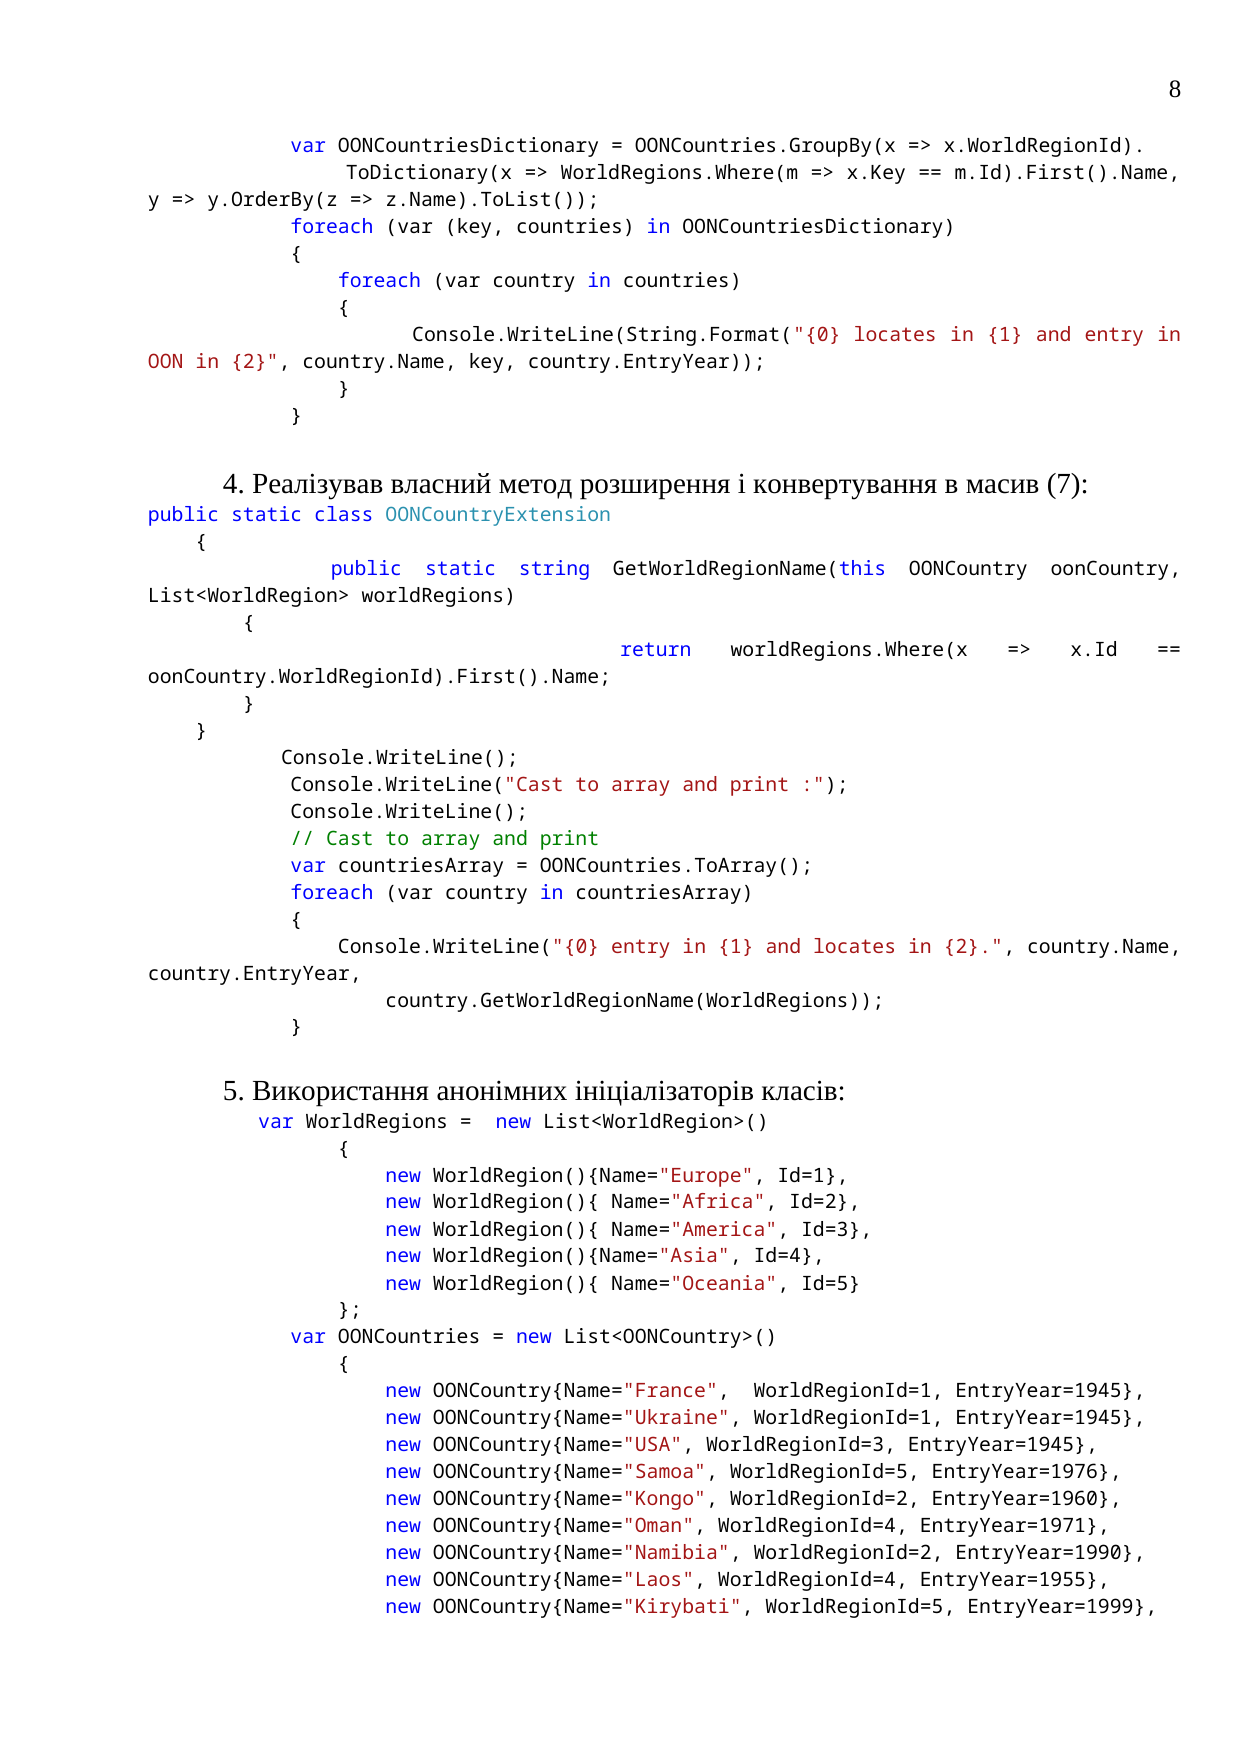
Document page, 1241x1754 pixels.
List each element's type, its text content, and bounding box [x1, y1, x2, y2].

text new WorldRegion(){ Name="America", Id=3}, [148, 1215, 1181, 1242]
text new OONCountry{Name="Kirybati", WorldRegionId=5, EntryYear=1999}, [148, 1592, 1181, 1619]
text Console.WriteLine(String.Format("{0} locates in {1} and entry in OON in {2}", country.Name, key, country.EntryYear)); [148, 320, 1181, 374]
text new OONCountry{Name="Namibia", WorldRegionId=2, EntryYear=1990}, [148, 1538, 1181, 1566]
text new OONCountry{Name="Laos", WorldRegionId=4, EntryYear=1955}, [148, 1566, 1181, 1592]
text { [148, 1350, 1181, 1377]
text new OONCountry{Name="Kongo", WorldRegionId=2, EntryYear=1960}, [148, 1484, 1181, 1512]
text var countriesArray = OONCountries.ToArray(); [148, 851, 1181, 878]
text { [148, 1134, 1181, 1161]
text Console.WriteLine("{0} entry in {1} and locates in {2}.", country.Name, country.EntryYear, [148, 932, 1181, 986]
text } [148, 374, 1181, 401]
text { [148, 239, 1181, 266]
text } [148, 1013, 1181, 1040]
text { [148, 905, 1181, 932]
text return worldRegions.Where(x => x.Id == oonCountry.WorldRegionId).First().Name; [148, 635, 1181, 689]
text var WorldRegions = new List<WorldRegion>() [221, 1107, 1181, 1134]
text } [148, 401, 1181, 428]
text new OONCountry{Name="France", WorldRegionId=1, EntryYear=1945}, [148, 1377, 1181, 1404]
text 4. Реалізував власний метод розширення і конвертування в масив (7): [148, 467, 1181, 500]
text var OONCountries = new List<OONCountry>() [148, 1323, 1181, 1350]
text var OONCountriesDictionary = OONCountries.GroupBy(x => x.WorldRegionId). [148, 131, 1181, 158]
text new OONCountry{Name="Samoa", WorldRegionId=5, EntryYear=1976}, [148, 1458, 1181, 1484]
text foreach (var country in countries) [148, 266, 1181, 293]
text new OONCountry{Name="Oman", WorldRegionId=4, EntryYear=1971}, [148, 1512, 1181, 1538]
text new WorldRegion(){ Name="Oceania", Id=5} [148, 1269, 1181, 1296]
text }; [148, 1296, 1181, 1323]
text { [148, 608, 1181, 635]
text } [148, 689, 1181, 716]
text ToDictionary(x => WorldRegions.Where(m => x.Key == m.Id).First().Name, y => y.OrderBy(z => z.Name).ToList()); [148, 158, 1181, 212]
text Console.WriteLine(); [221, 743, 1181, 770]
text foreach (var country in countriesArray) [148, 878, 1181, 905]
text new WorldRegion(){Name="Asia", Id=4}, [148, 1242, 1181, 1269]
text { [148, 527, 1181, 554]
text new WorldRegion(){Name="Europe", Id=1}, [148, 1161, 1181, 1188]
text new OONCountry{Name="USA", WorldRegionId=3, EntryYear=1945}, [148, 1431, 1181, 1458]
text Console.WriteLine(); [148, 797, 1181, 824]
text new WorldRegion(){ Name="Africa", Id=2}, [148, 1188, 1181, 1215]
text { [148, 293, 1181, 320]
text new OONCountry{Name="Ukraine", WorldRegionId=1, EntryYear=1945}, [148, 1404, 1181, 1431]
text public static class OONCountryExtension [148, 500, 1181, 527]
text 5. Використання анонімних ініціалізаторів класів: [148, 1073, 1181, 1107]
text foreach (var (key, countries) in OONCountriesDictionary) [148, 212, 1181, 239]
text } [148, 716, 1181, 743]
text // Cast to array and print [148, 824, 1181, 851]
text public static string GetWorldRegionName(this OONCountry oonCountry, List<WorldRegion> worldRegions) [148, 554, 1181, 608]
text Console.WriteLine("Cast to array and print :"); [148, 770, 1181, 797]
text country.GetWorldRegionName(WorldRegions)); [148, 986, 1181, 1013]
